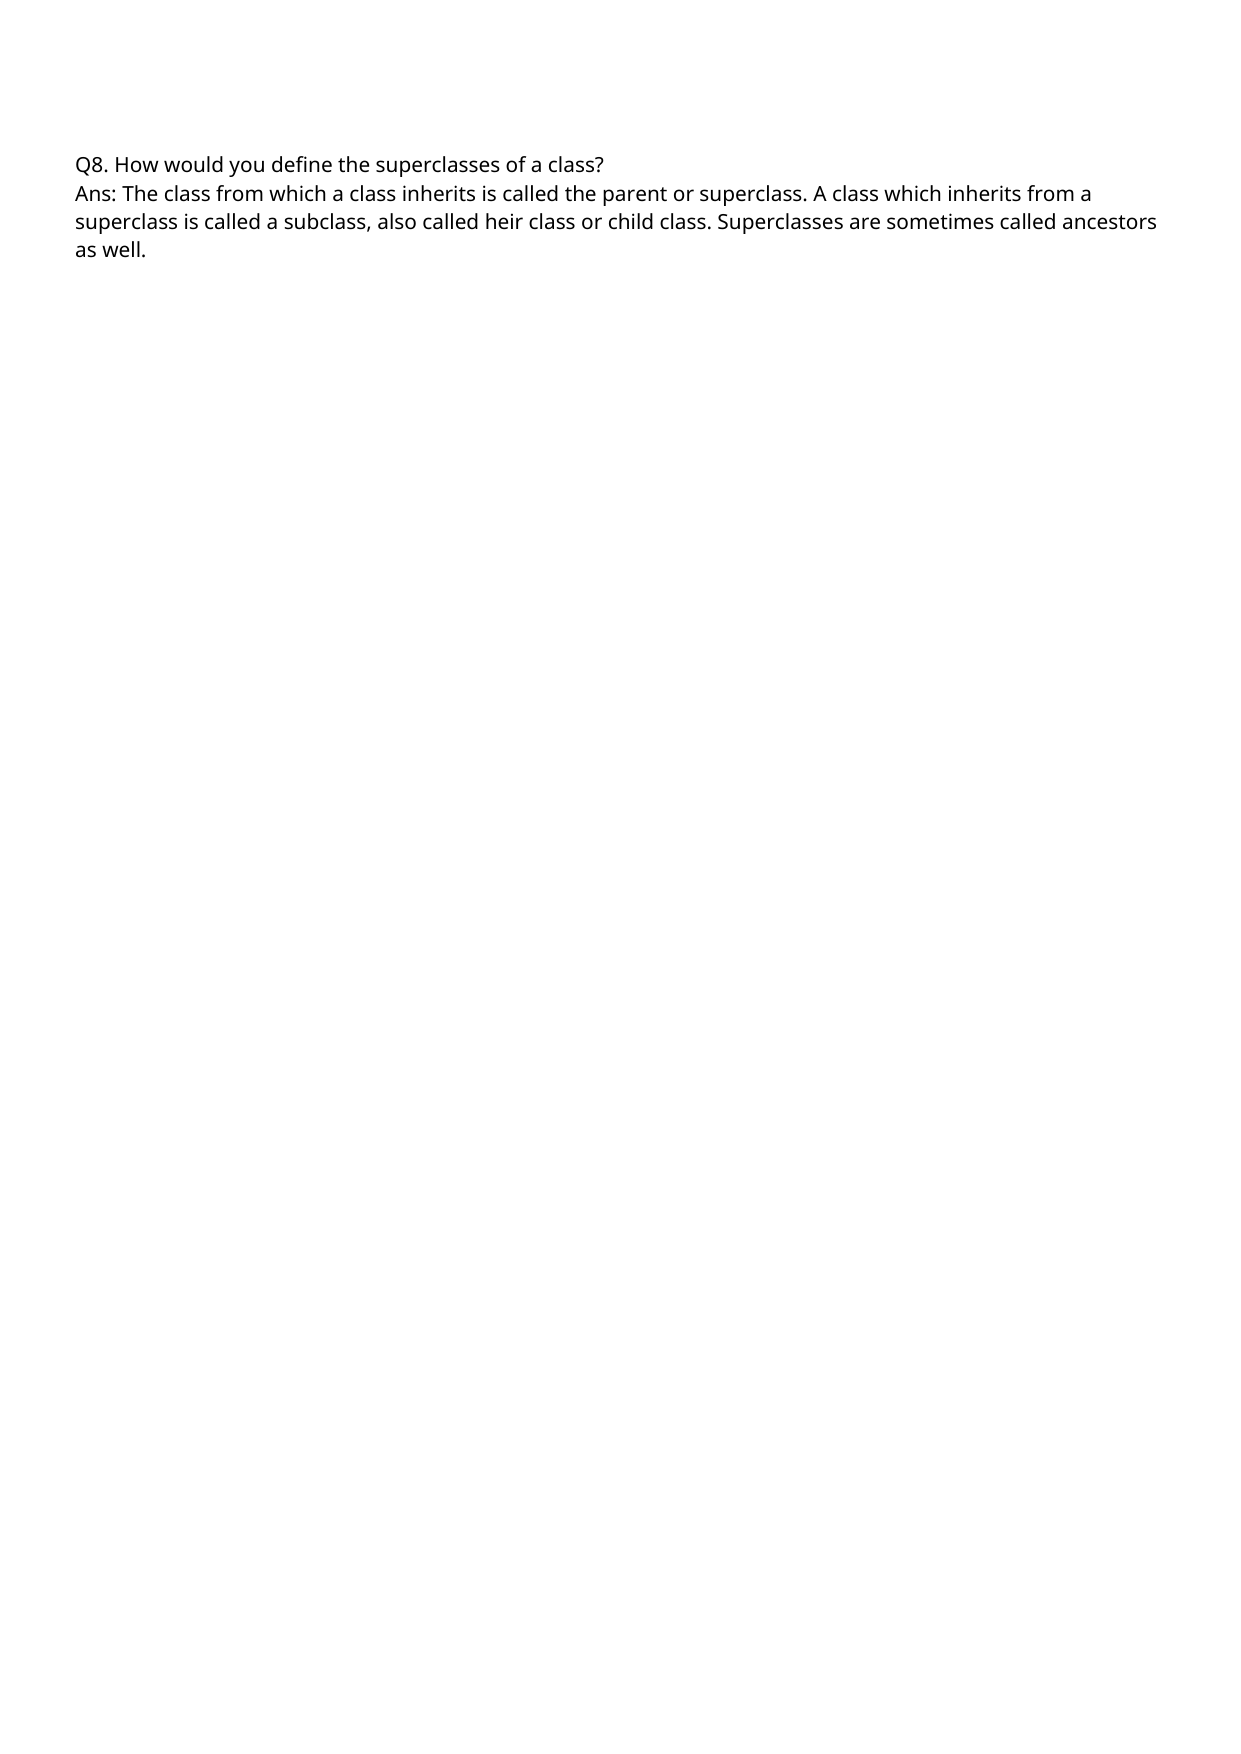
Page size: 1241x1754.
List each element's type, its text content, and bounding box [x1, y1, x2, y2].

text Q8. How would you define the superclasses of a class? [75, 150, 1165, 179]
text Ans: The class from which a class inherits is called the parent or superclass. A class which inherits from a superclass is called a subclass, also called heir class or child class. Superclasses are sometimes called ancestors as well. [75, 179, 1165, 264]
